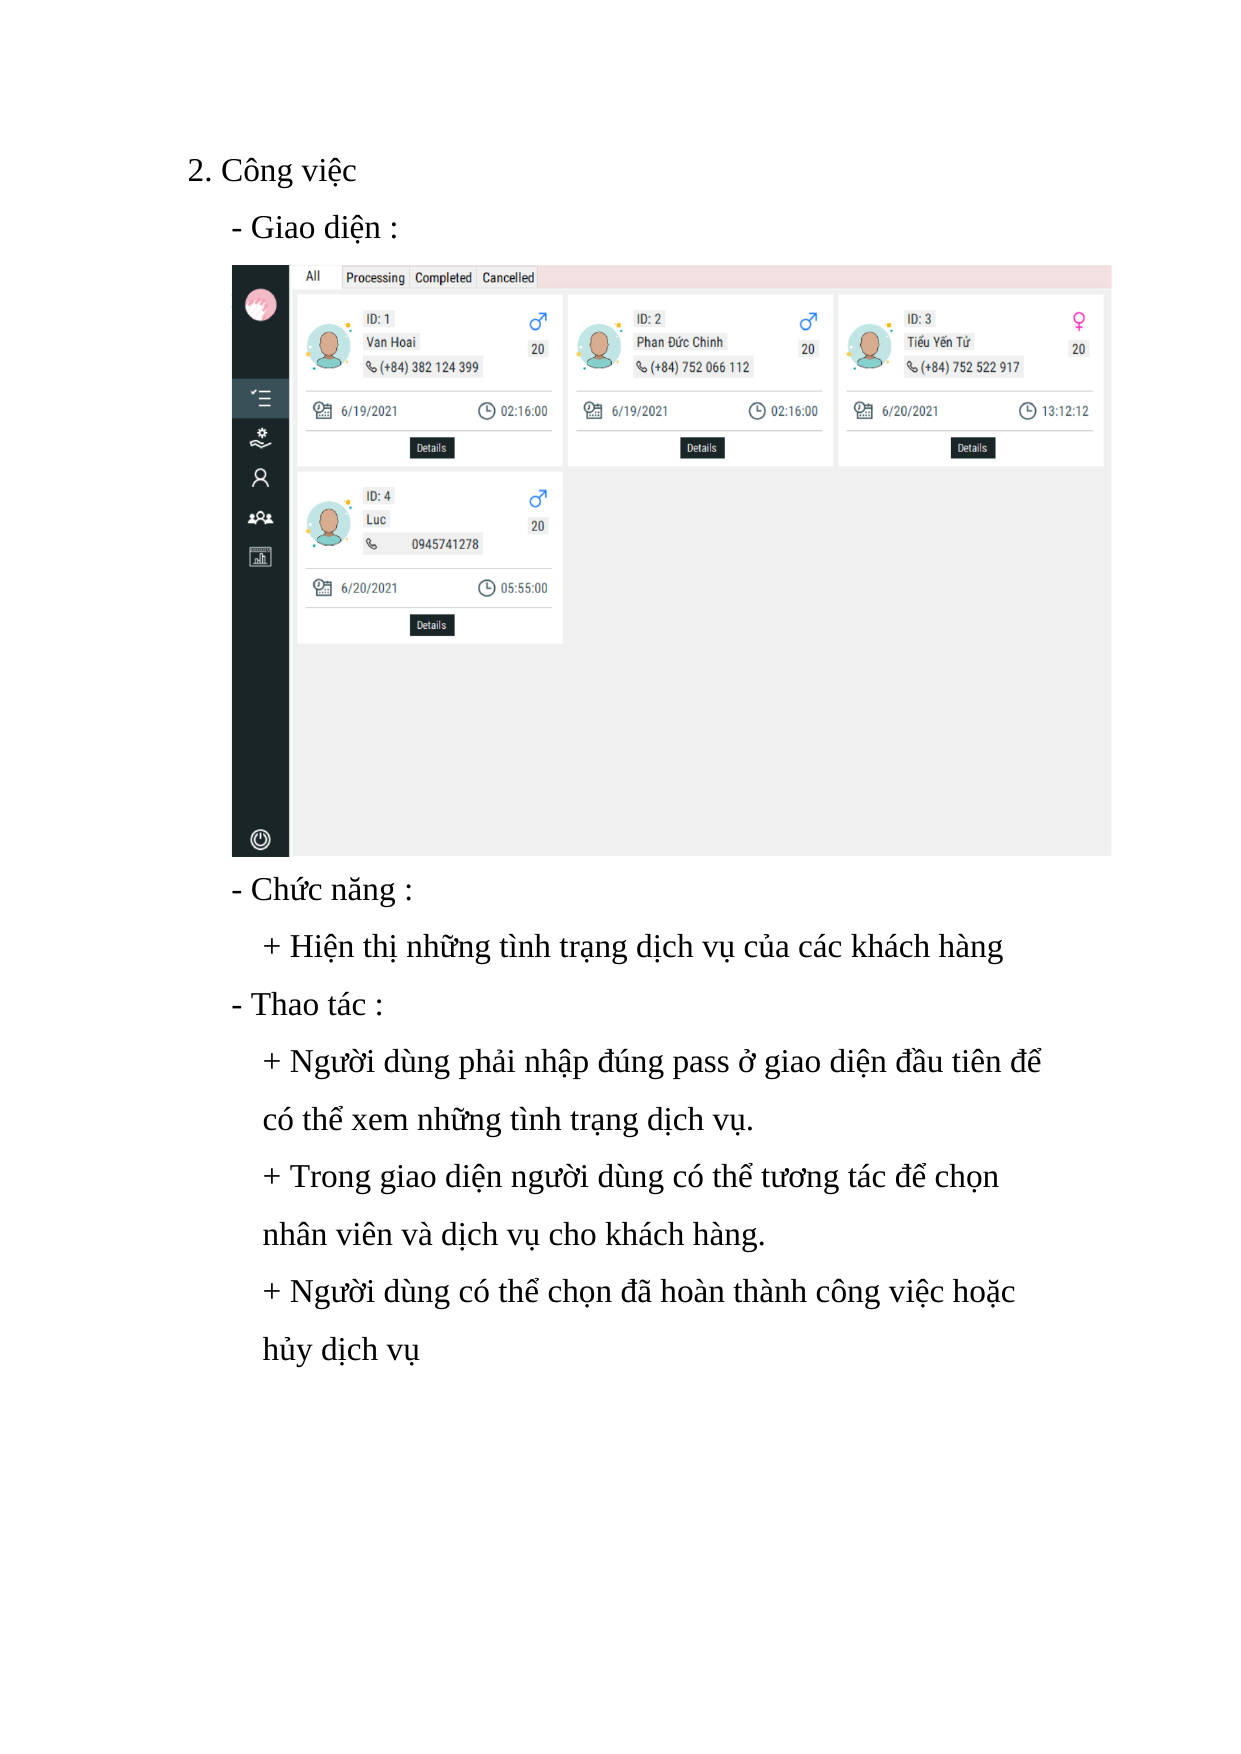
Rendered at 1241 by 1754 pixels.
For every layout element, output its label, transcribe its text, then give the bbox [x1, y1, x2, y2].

list - Thao tác : [231, 984, 1053, 1022]
picture [231, 265, 1112, 857]
text + Người dùng có thể chọn đã hoàn thành công việc hoặc hủy dịch vụ [187, 1272, 1053, 1367]
text + Người dùng phải nhập đúng pass ở giao diện đầu tiên để có thể xem những tình trạng dịch vụ. [187, 1042, 1053, 1137]
list + Hiện thị những tình trạng dịch vụ của các khách hàng [231, 927, 1053, 965]
text + Trong giao diện người dùng có thể tương tác để chọn nhân viên và dịch vụ cho khách hàng. [187, 1157, 1053, 1252]
list Công việc [187, 150, 1053, 188]
list - Giao diện : [231, 207, 1053, 246]
list - Chức năng : [231, 869, 1053, 907]
